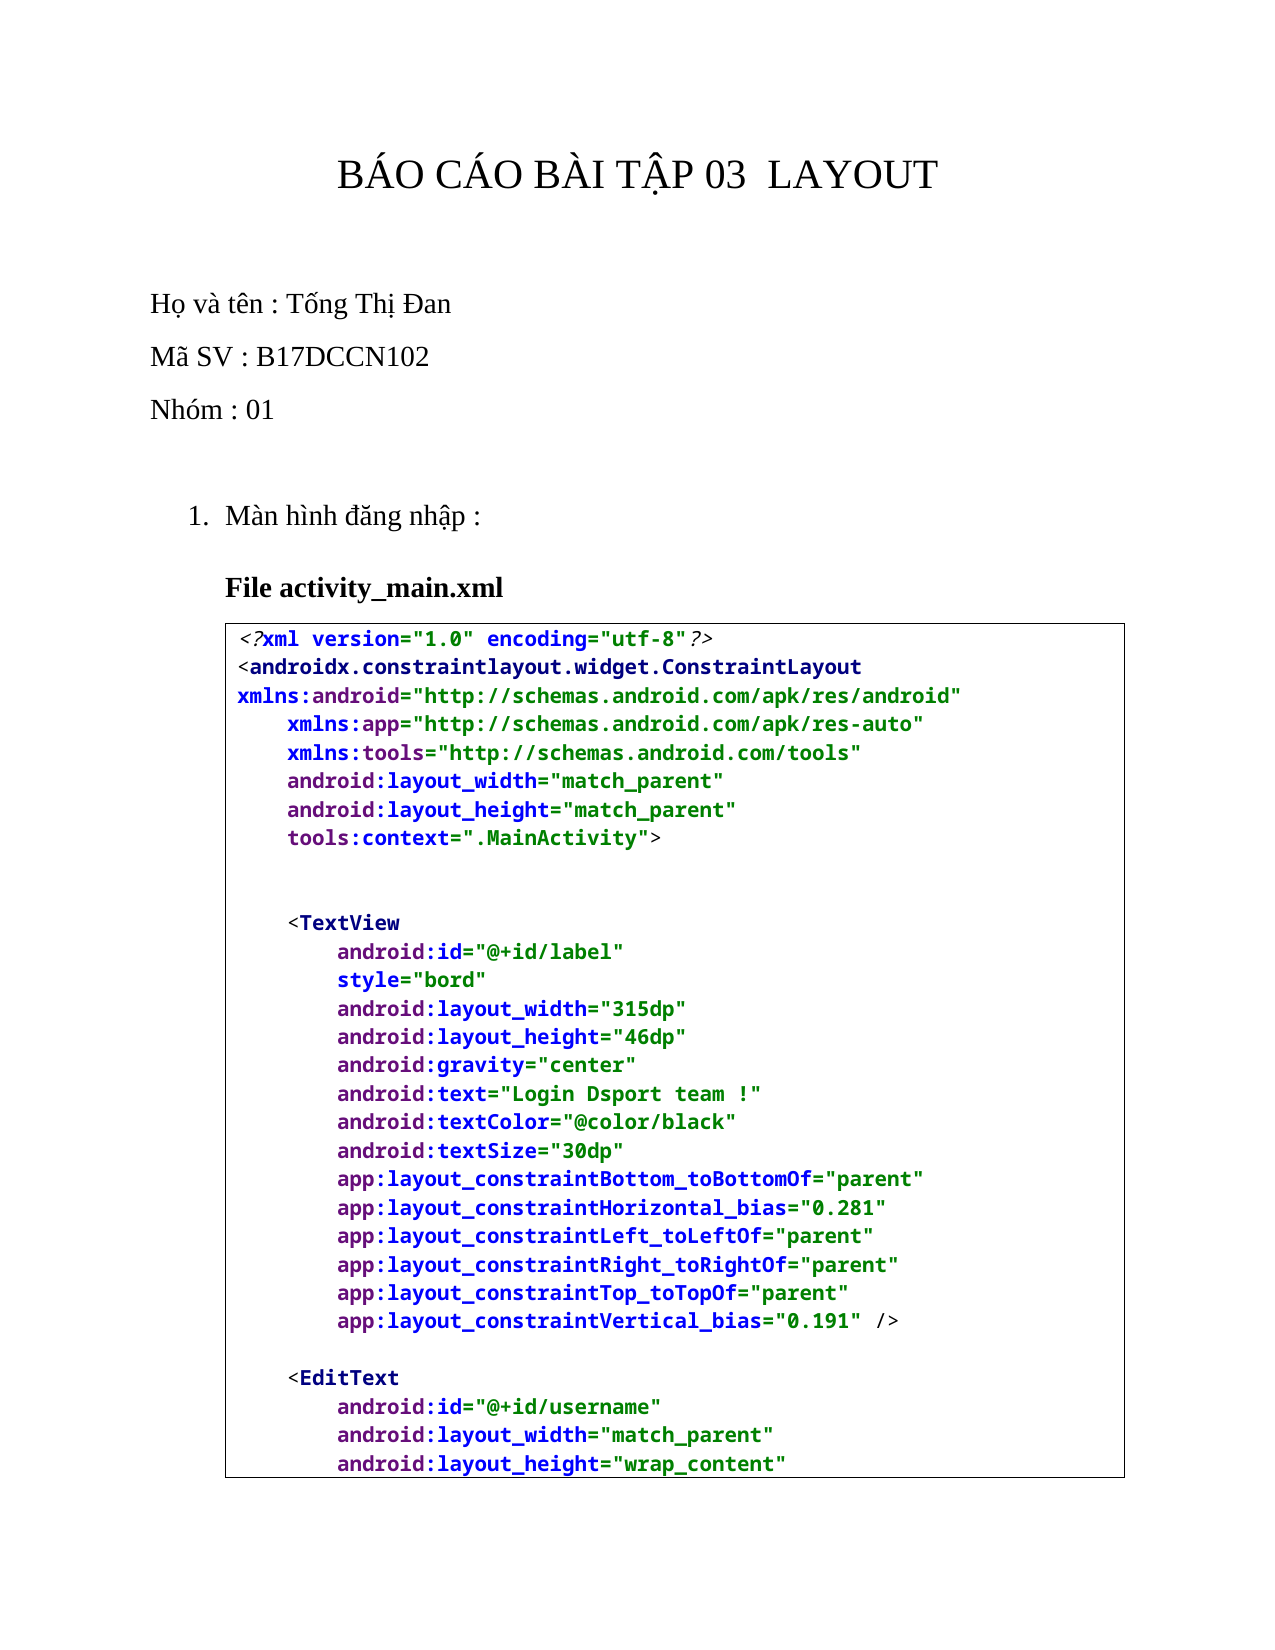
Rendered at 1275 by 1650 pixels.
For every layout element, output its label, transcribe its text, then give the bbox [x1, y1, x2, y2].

list Màn hình đăng nhập : [187, 498, 1125, 531]
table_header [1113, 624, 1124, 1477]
text Nhóm : 01 [150, 392, 1125, 426]
text Mã SV : B17DCCN102 [150, 339, 1125, 373]
text Họ và tên : Tống Thị Đan [150, 287, 1125, 320]
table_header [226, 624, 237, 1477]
text BÁO CÁO BÀI TẬP 03 LAYOUT [150, 150, 1125, 198]
list File activity_main.xml [225, 570, 1125, 604]
